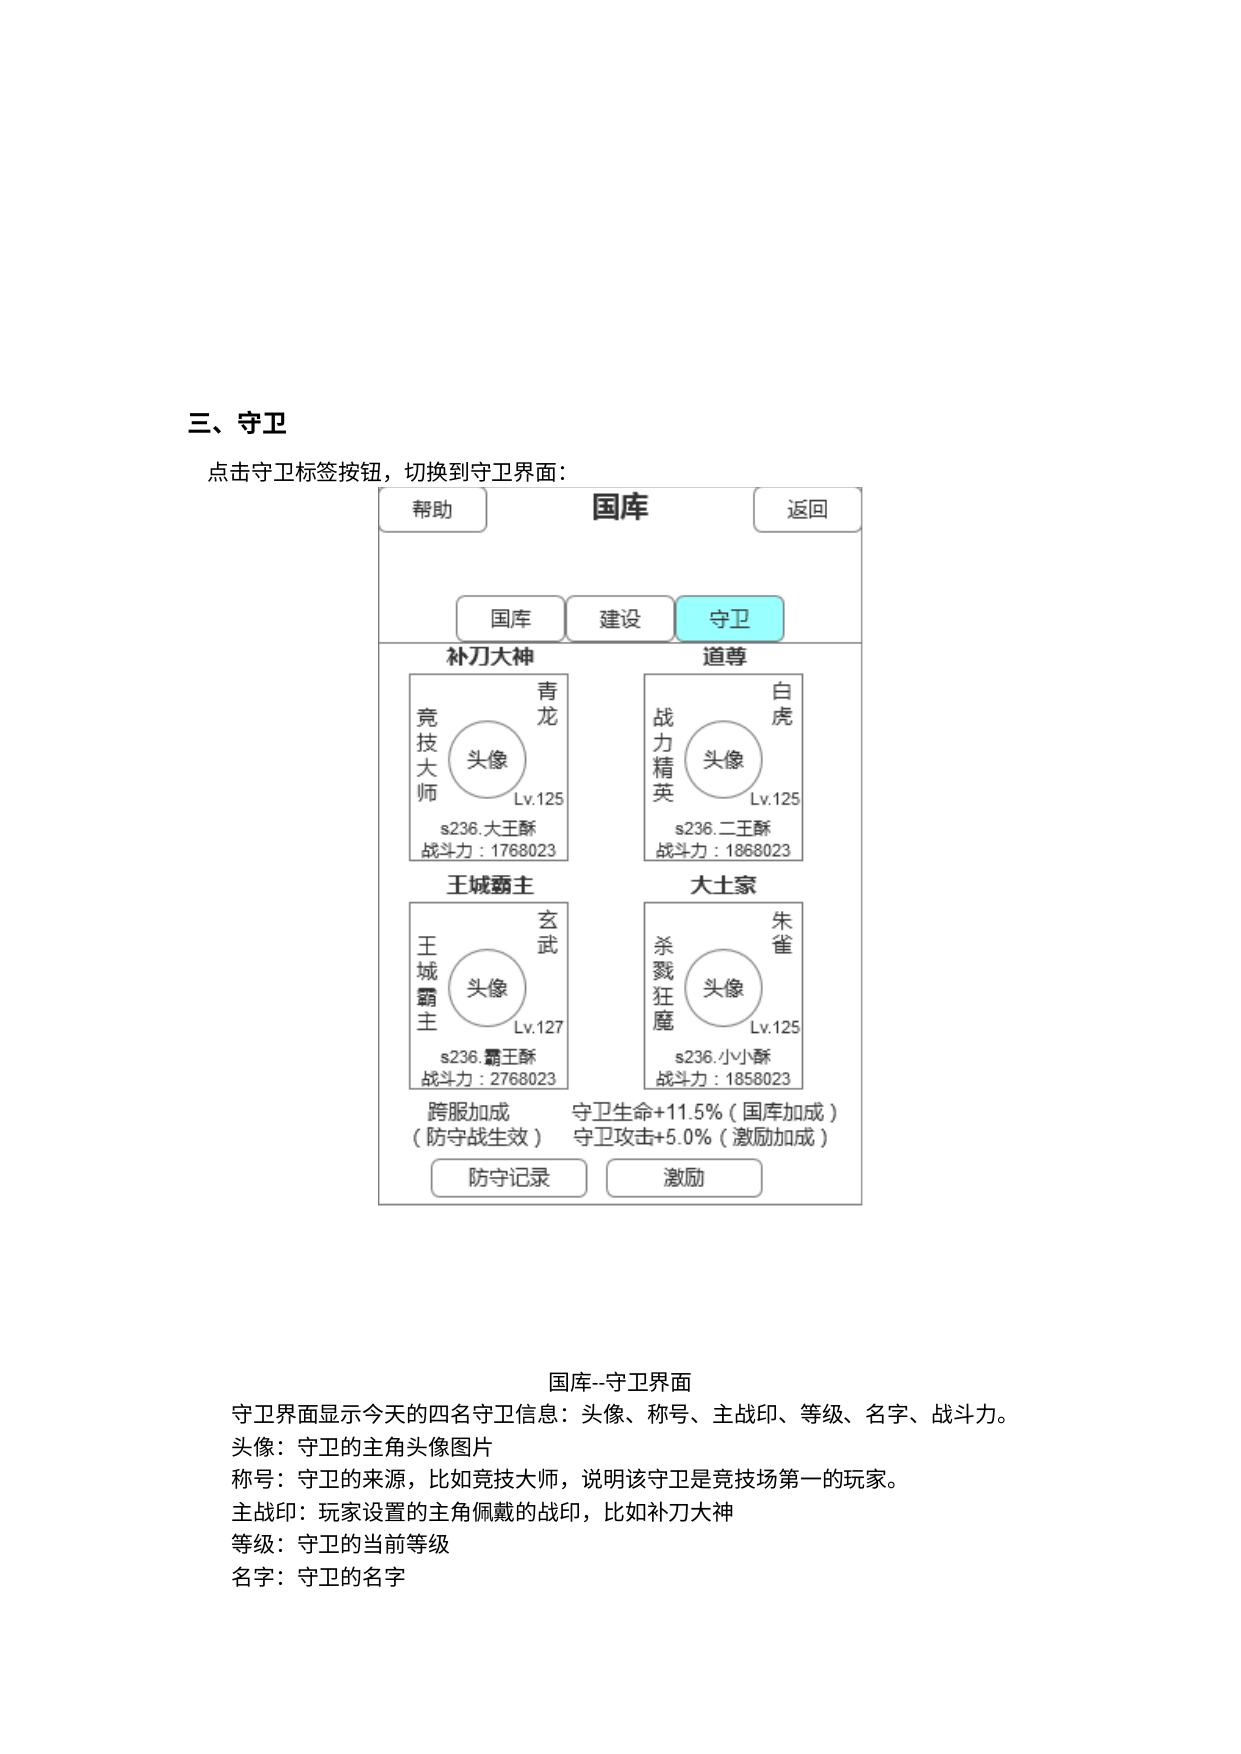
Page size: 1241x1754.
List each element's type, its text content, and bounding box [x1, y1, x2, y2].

list 守卫 [187, 389, 1053, 454]
list 点击守卫标签按钮，切换到守卫界面： [187, 454, 1053, 487]
text 头像：守卫的主角头像图片 [187, 1429, 1053, 1462]
text 称号：守卫的来源，比如竞技大师，说明该守卫是竞技场第一的玩家。 [187, 1462, 1053, 1494]
picture [378, 487, 863, 1359]
text 等级：守卫的当前等级 [187, 1527, 1053, 1559]
text 守卫界面显示今天的四名守卫信息：头像、称号、主战印、等级、名字、战斗力。 [187, 1397, 1053, 1429]
text 名字：守卫的名字 [187, 1559, 1053, 1592]
text 主战印：玩家设置的主角佩戴的战印，比如补刀大神 [187, 1494, 1053, 1527]
text 国库--守卫界面 [187, 1364, 1053, 1397]
